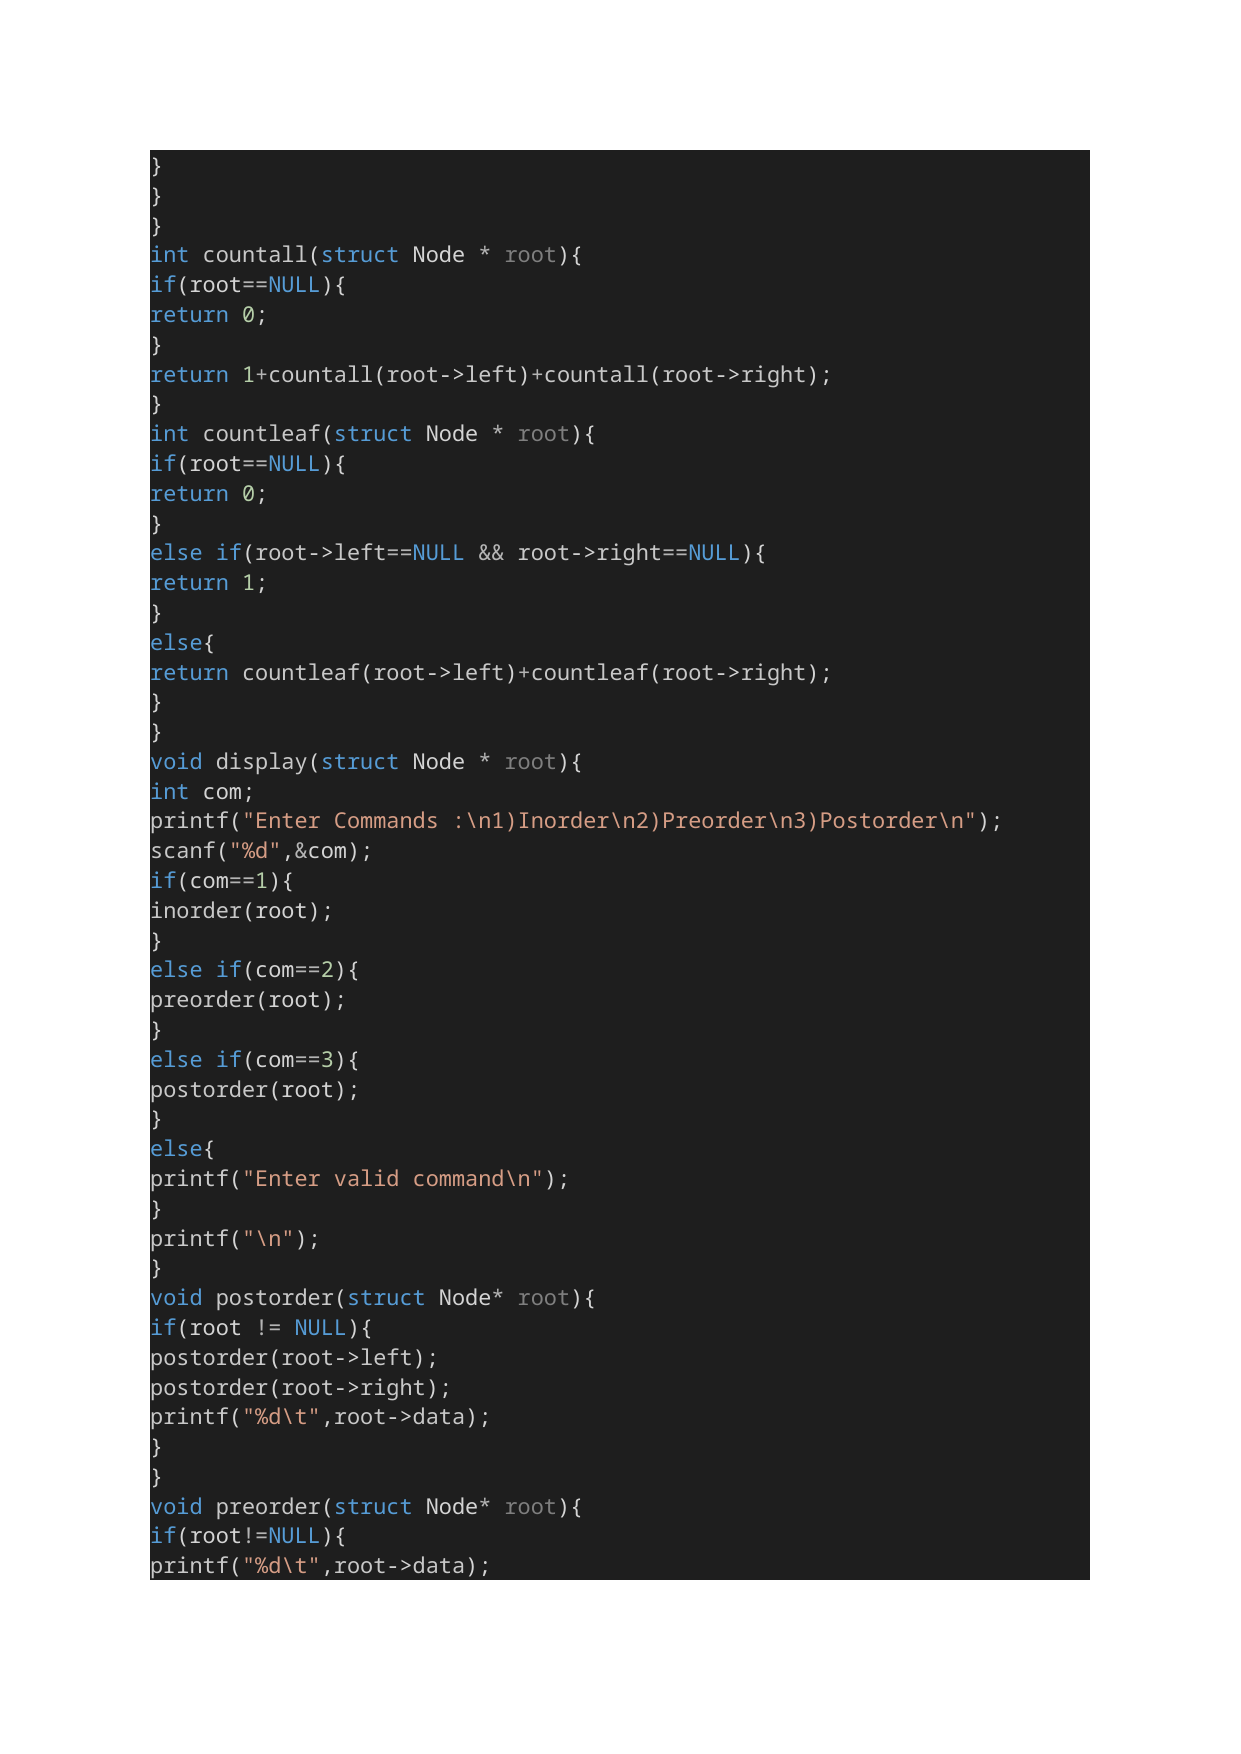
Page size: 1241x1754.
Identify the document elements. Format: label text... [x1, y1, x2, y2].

text scanf("%d",&com); [150, 835, 1090, 865]
text else if(com==2){ [150, 954, 1090, 984]
text } [150, 329, 1090, 358]
text } [150, 180, 1090, 209]
text printf("Enter valid command\n"); [150, 1163, 1090, 1193]
text } [150, 686, 1090, 716]
text if(root!=NULL){ [150, 1520, 1090, 1550]
text preorder(root); [150, 984, 1090, 1014]
text } [150, 209, 1090, 239]
text } [150, 1193, 1090, 1222]
text postorder(root->right); [150, 1371, 1090, 1401]
text int com; [150, 776, 1090, 805]
text printf("%d\t",root->data); [150, 1401, 1090, 1431]
text if(com==1){ [150, 865, 1090, 895]
text } [150, 1252, 1090, 1282]
text void postorder(struct Node* root){ [150, 1282, 1090, 1312]
text } [150, 716, 1090, 746]
text int countall(struct Node * root){ [150, 239, 1090, 269]
text if(root==NULL){ [150, 269, 1090, 299]
text printf("%d\t",root->data); [150, 1550, 1090, 1580]
text else if(com==3){ [150, 1044, 1090, 1073]
text return countleaf(root->left)+countleaf(root->right); [150, 656, 1090, 686]
text } [150, 507, 1090, 537]
text } [150, 1014, 1090, 1044]
text } [150, 924, 1090, 954]
text } [150, 1103, 1090, 1133]
text return 0; [150, 299, 1090, 329]
text else{ [150, 627, 1090, 656]
text postorder(root->left); [150, 1342, 1090, 1371]
text return 1; [150, 567, 1090, 597]
text if(root != NULL){ [150, 1312, 1090, 1342]
text } [150, 597, 1090, 627]
text postorder(root); [150, 1073, 1090, 1103]
text int countleaf(struct Node * root){ [150, 418, 1090, 448]
text else if(root->left==NULL && root->right==NULL){ [150, 537, 1090, 567]
text } [150, 150, 1090, 180]
text if(root==NULL){ [150, 448, 1090, 478]
text printf("Enter Commands :\n1)Inorder\n2)Preorder\n3)Postorder\n"); [150, 805, 1090, 835]
text return 1+countall(root->left)+countall(root->right); [150, 358, 1090, 388]
text } [150, 1431, 1090, 1461]
text else{ [150, 1133, 1090, 1163]
text } [150, 1461, 1090, 1491]
text return 0; [150, 478, 1090, 507]
text void display(struct Node * root){ [150, 746, 1090, 776]
text printf("\n"); [150, 1222, 1090, 1252]
text } [150, 388, 1090, 418]
text void preorder(struct Node* root){ [150, 1491, 1090, 1520]
text inorder(root); [150, 895, 1090, 924]
